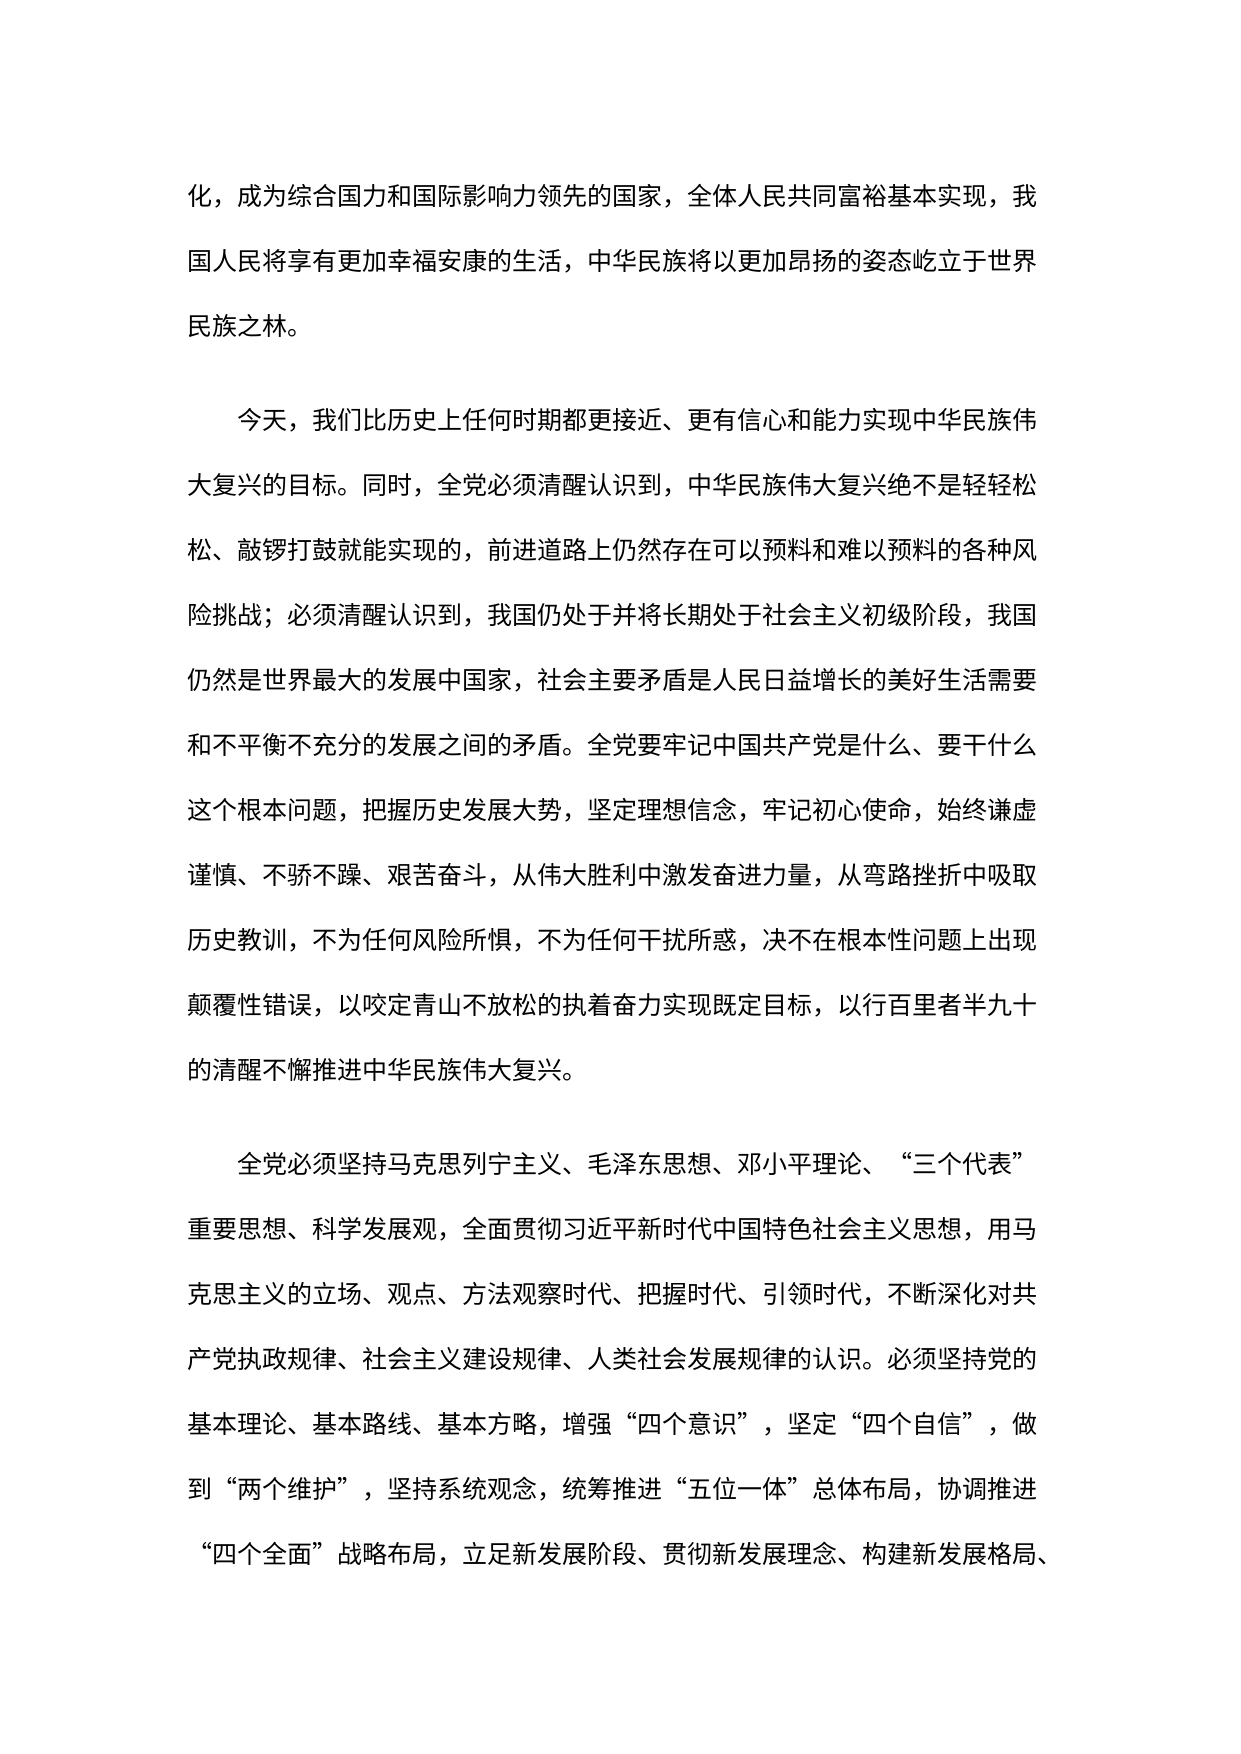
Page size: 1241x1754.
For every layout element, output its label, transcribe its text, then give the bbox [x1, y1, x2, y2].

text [187, 1130, 1053, 1585]
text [187, 162, 1053, 357]
text 今天，我们比历史上任何时期都更接近、更有信心和能力实现中华民族伟大复兴的目标。同时，全党必须清醒认识到，中华民族伟大复兴绝不是轻轻松松、敲锣打鼓就能实现的，前进道路上仍然存在可以预料和难以预料的各种风险挑战；必须清醒认识到，我国仍处于并将长期处于社会主义初级阶段，我国仍然是世界最大的发展中国家，社会主要矛盾是人民日益增长的美好生活需要和不平衡不充分的发展之间的矛盾。全党要牢记中国共产党是什么、要干什么这个根本问题，把握历史发展大势，坚定理想信念，牢记初心使命，始终谦虚谨慎、不骄不躁、艰苦奋斗，从伟大胜利中激发奋进力量，从弯路挫折中吸取历史教训，不为任何风险所惧，不为任何干扰所惑，决不在根本性问题上出现颠覆性错误，以咬定青山不放松的执着奋力实现既定目标，以行百里者半九十的清醒不懈推进中华民族伟大复兴。 [187, 386, 1053, 1101]
